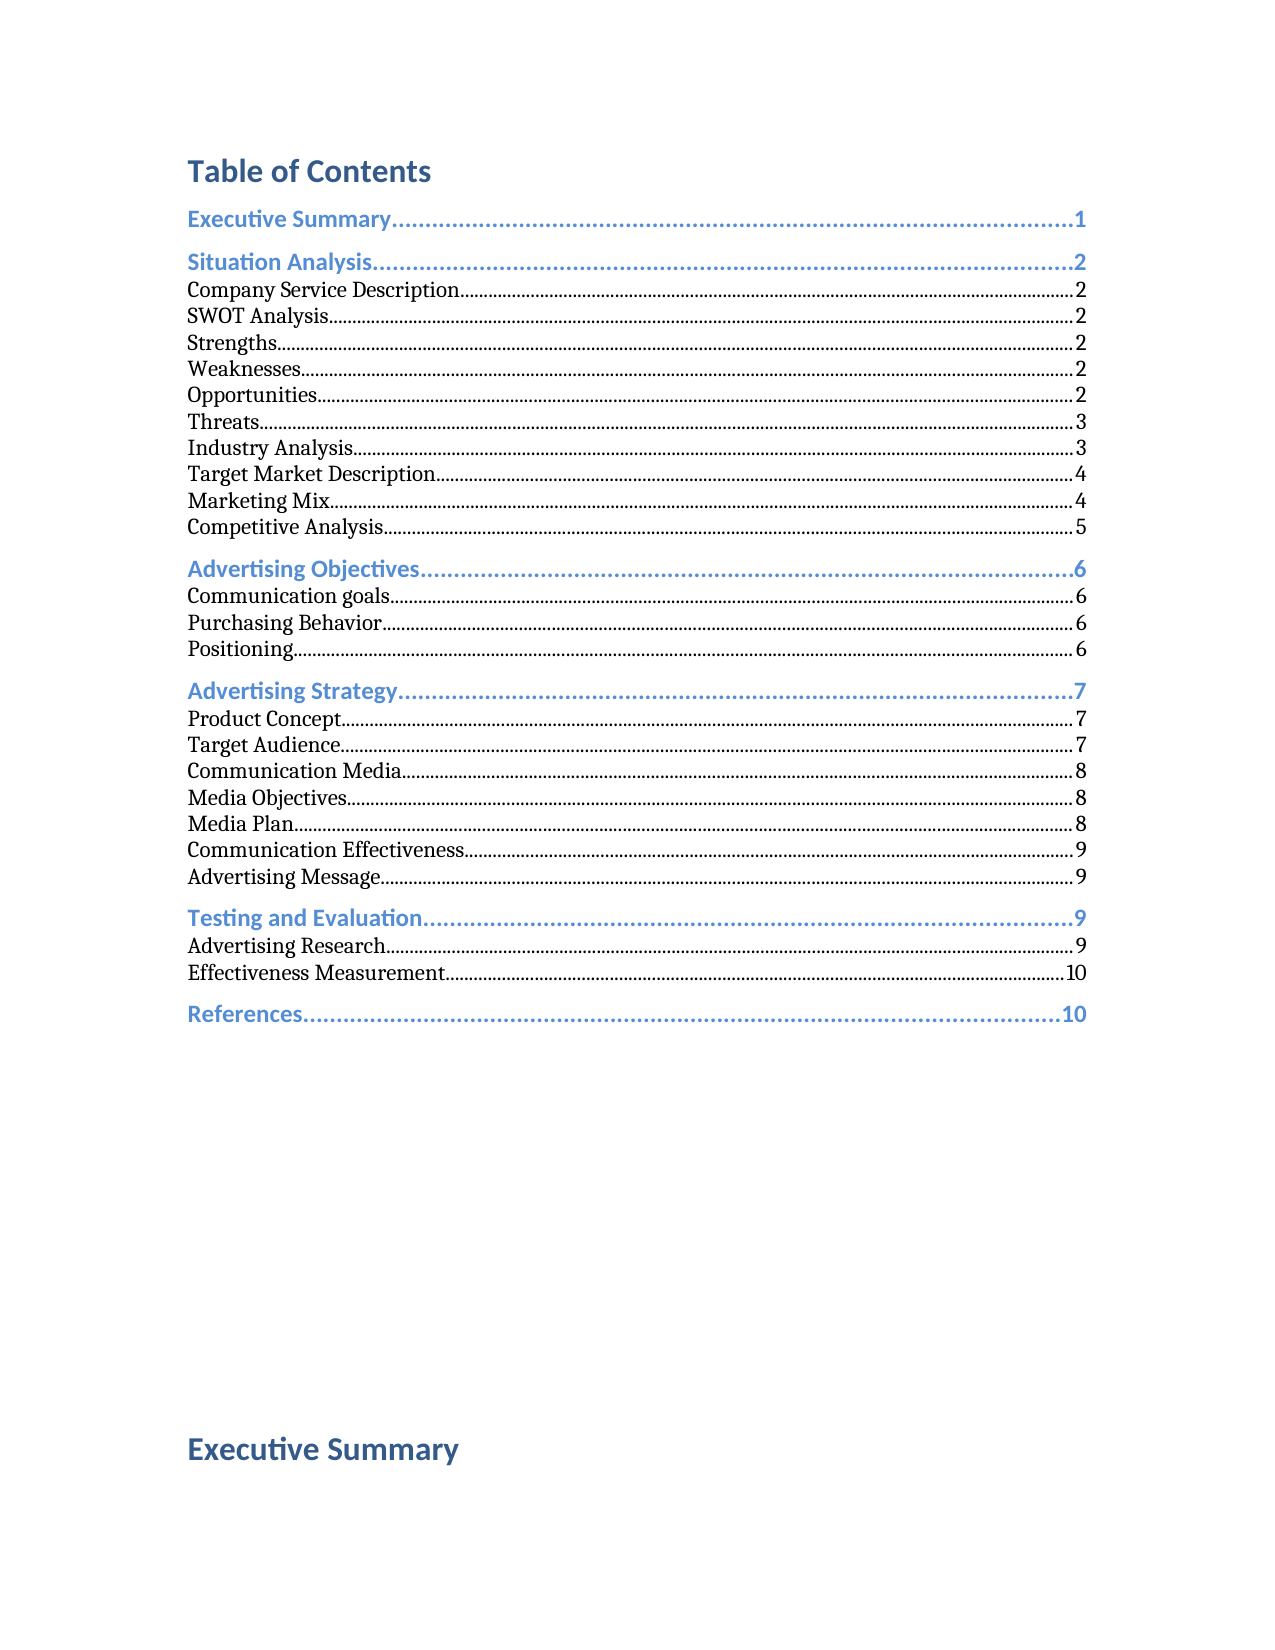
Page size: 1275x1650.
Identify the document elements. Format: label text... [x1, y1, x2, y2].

text Strengths 2 [187, 329, 1087, 356]
text Target Audience 7 [187, 732, 1087, 758]
text Competitive Analysis 5 [383, 514, 1087, 540]
text Marketing Mix 4 [330, 488, 1087, 514]
text Situation Analysis 2 [372, 246, 1087, 277]
text Positioning 6 [187, 636, 1087, 662]
text References 10 [187, 998, 1087, 1029]
text Effectiveness Measurement 10 [445, 959, 1087, 986]
text Company Service Description 2 [460, 277, 1087, 303]
text Testing and Evaluation 9 [187, 902, 1087, 933]
text Media Objectives 8 [187, 784, 1087, 811]
text Advertising Strategy 7 [187, 675, 1087, 705]
text Communication Effectiveness 9 [187, 837, 1087, 863]
text Threats 3 [187, 408, 1087, 435]
text Communication Media 8 [187, 758, 1087, 784]
subtitle Table of Contents [187, 150, 1087, 191]
text SWOT Analysis 2 [329, 303, 1087, 329]
text Advertising Research 9 [386, 933, 1087, 959]
text Industry Analysis 3 [353, 435, 1087, 461]
text Advertising Message 9 [187, 863, 1087, 890]
text Purchasing Behavior 6 [187, 610, 1087, 636]
text Media Plan 8 [187, 811, 1087, 837]
text Opportunities 2 [187, 382, 1087, 408]
text Product Concept 7 [187, 705, 1087, 732]
subtitle Executive Summary [187, 1428, 1087, 1469]
text Weaknesses 2 [187, 356, 1087, 382]
text Advertising Objectives 6 [420, 553, 1087, 583]
text Communication goals 6 [390, 583, 1087, 610]
text Target Market Description 4 [436, 461, 1087, 488]
text Executive Summary 1 [187, 203, 1087, 234]
